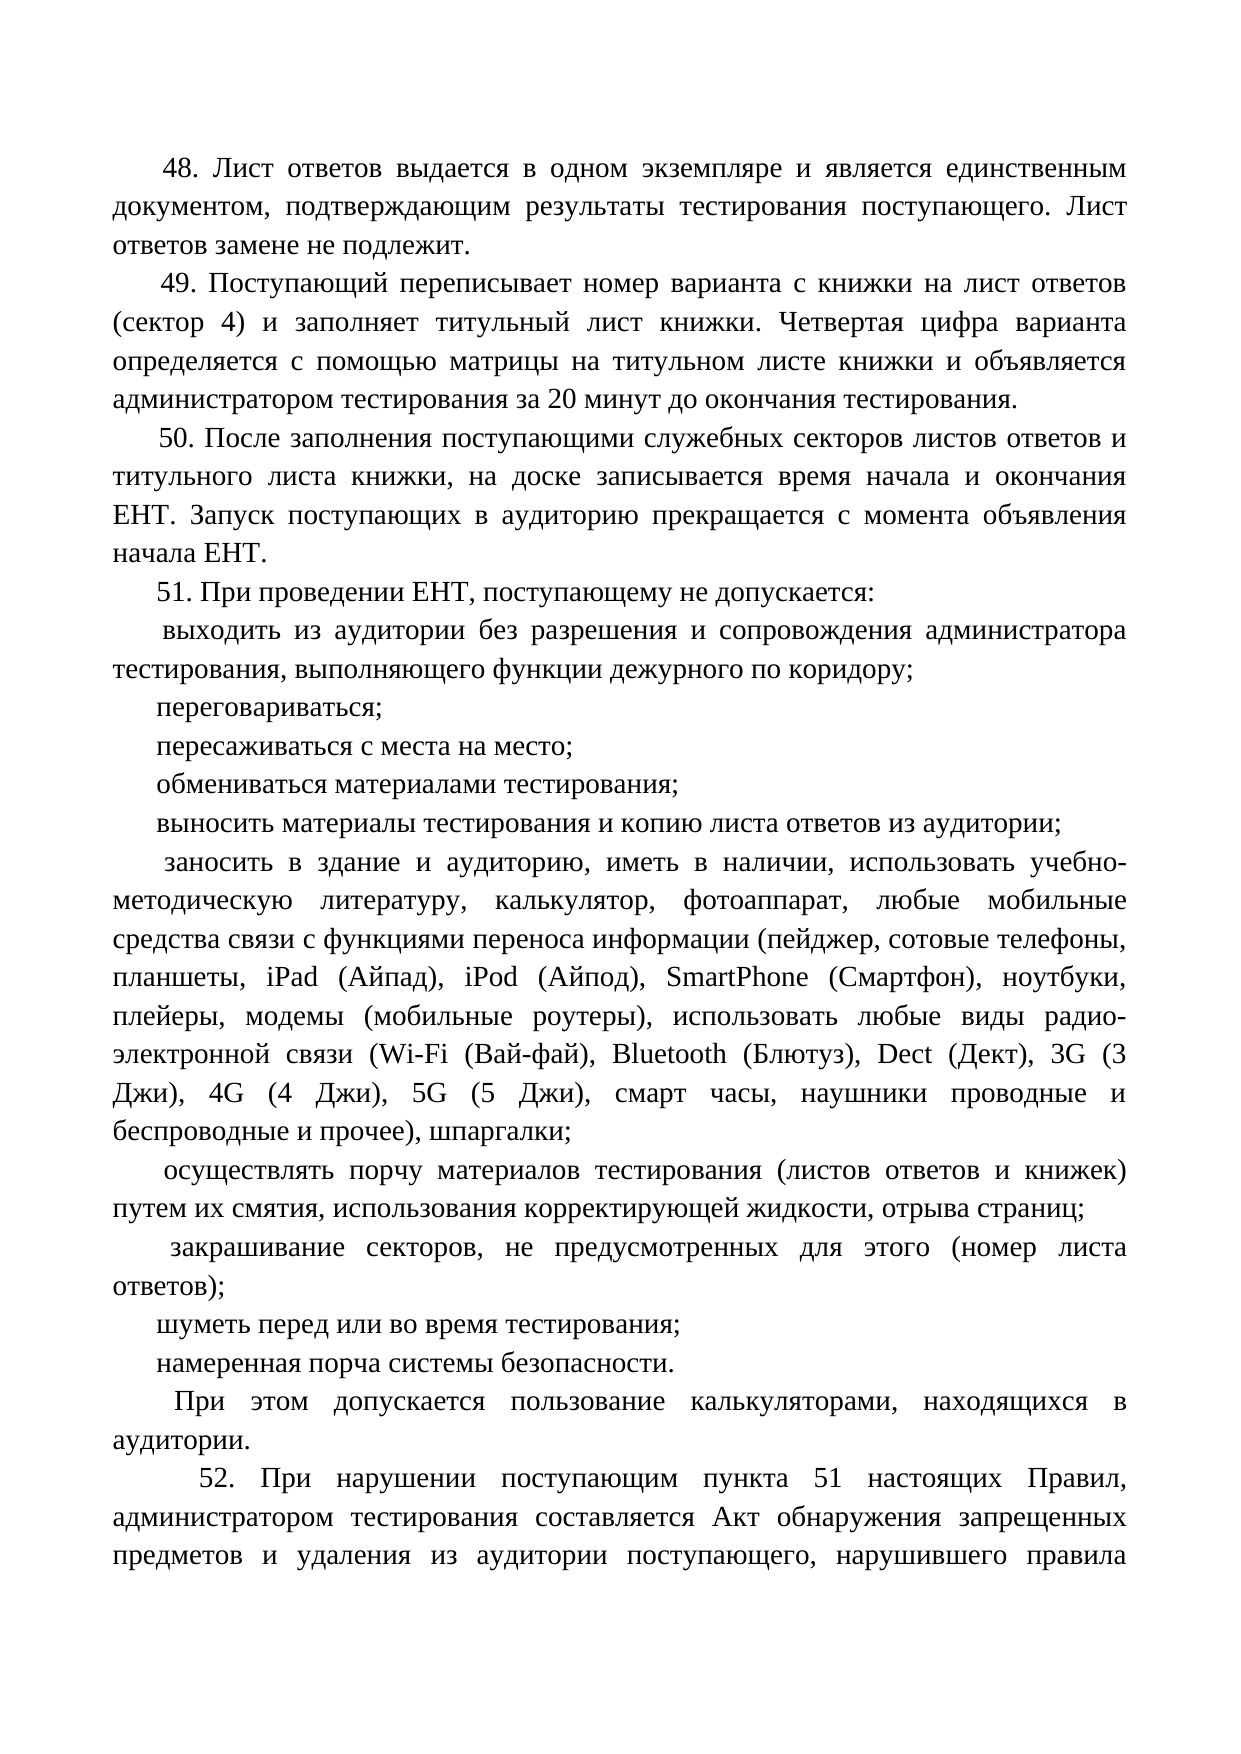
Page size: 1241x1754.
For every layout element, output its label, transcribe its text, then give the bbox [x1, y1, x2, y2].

text обмениваться материалами тестирования; [112, 767, 1128, 800]
text 48. Лист ответов выдается в одном экземпляре и является единственным документом, подтверждающим результаты тестирования поступающего. Лист ответов замене не подлежит. [112, 150, 1128, 261]
text намеренная порча системы безопасности. [112, 1345, 1128, 1378]
text шуметь перед или во время тестирования; [112, 1306, 1128, 1340]
text выносить материалы тестирования и копию листа ответов из аудитории; [112, 805, 1128, 839]
text выходить из аудитории без разрешения и сопровождения администратора тестирования, выполняющего функции дежурного по коридору; [112, 612, 1128, 684]
text переговариваться; [112, 689, 1128, 723]
text закрашивание секторов, не предусмотренных для этого (номер листа ответов); [112, 1229, 1128, 1301]
text 51. При проведении ЕНТ, поступающему не допускается: [112, 574, 1128, 607]
text 49. Поступающий переписывает номер варианта с книжки на лист ответов (сектор 4) и заполняет титульный лист книжки. Четвертая цифра варианта определяется с помощью матрицы на титульном листе книжки и объявляется администратором тестирования за 20 минут до окончания тестирования. [112, 266, 1128, 415]
text 50. После заполнения поступающими служебных секторов листов ответов и титульного листа книжки, на доске записывается время начала и окончания ЕНТ. Запуск поступающих в аудиторию прекращается с момента объявления начала ЕНТ. [112, 420, 1128, 569]
text осуществлять порчу материалов тестирования (листов ответов и книжек) путем их смятия, использования корректирующей жидкости, отрыва страниц; [112, 1152, 1128, 1224]
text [112, 1460, 1128, 1571]
text При этом допускается пользование калькуляторами, находящихся в аудитории. [112, 1383, 1128, 1455]
text пересаживаться с места на место; [112, 728, 1128, 762]
text заносить в здание и аудиторию, иметь в наличии, использовать учебно- методическую литературу, калькулятор, фотоаппарат, любые мобильные средства связи с функциями переноса информации (пейджер, сотовые телефоны, планшеты, iPad (Айпад), iPod (Айпод), SmartPhone (Смартфон), ноутбуки, плейеры, модемы (мобильные роутеры), использовать любые виды радио-электронной связи (Wi-Fi (Вай-фай), Bluetooth (Блютуз), Dect (Дект), 3G (3 Джи), 4G (4 Джи), 5G (5 Джи), смарт часы, наушники проводные и беспроводные и прочее), шпаргалки; [112, 844, 1128, 1147]
